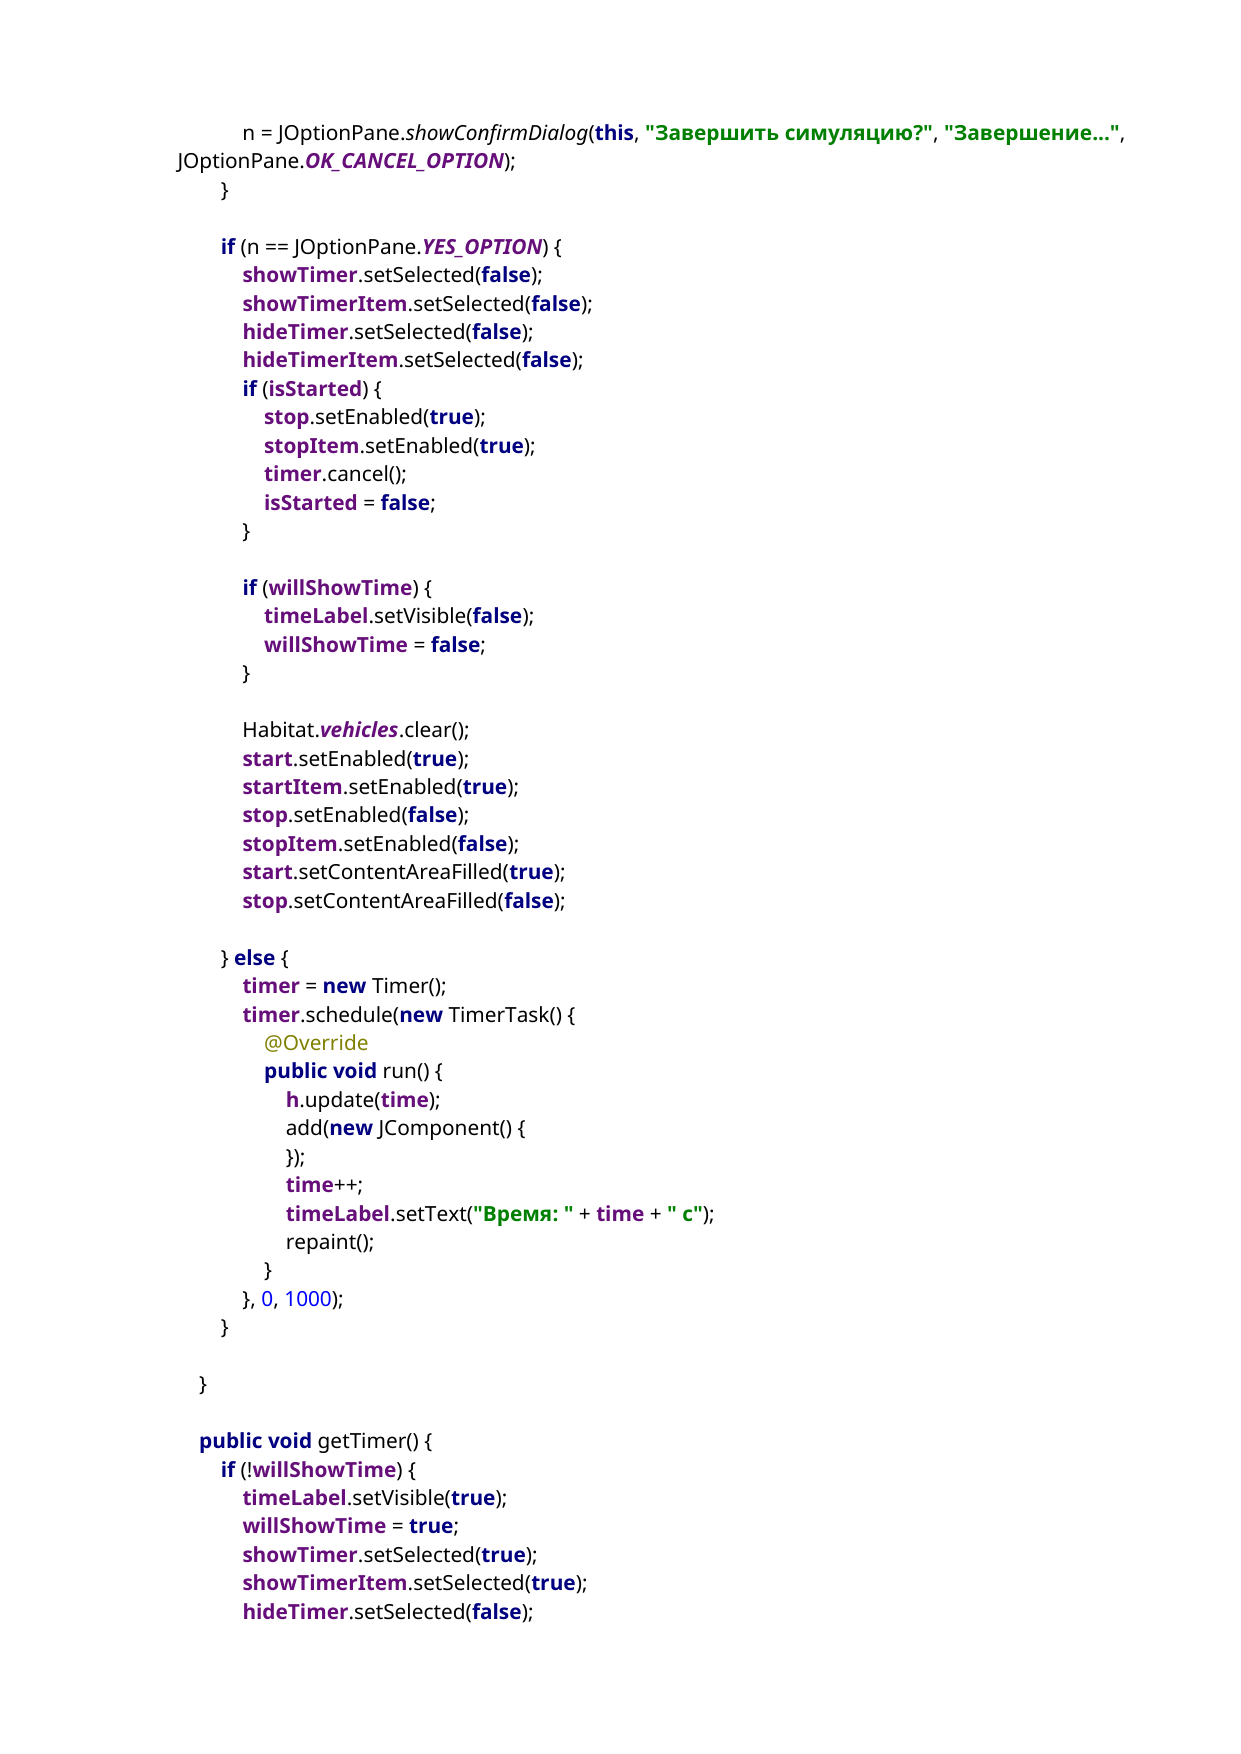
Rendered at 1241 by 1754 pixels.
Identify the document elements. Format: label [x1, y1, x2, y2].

text [177, 118, 1152, 1625]
